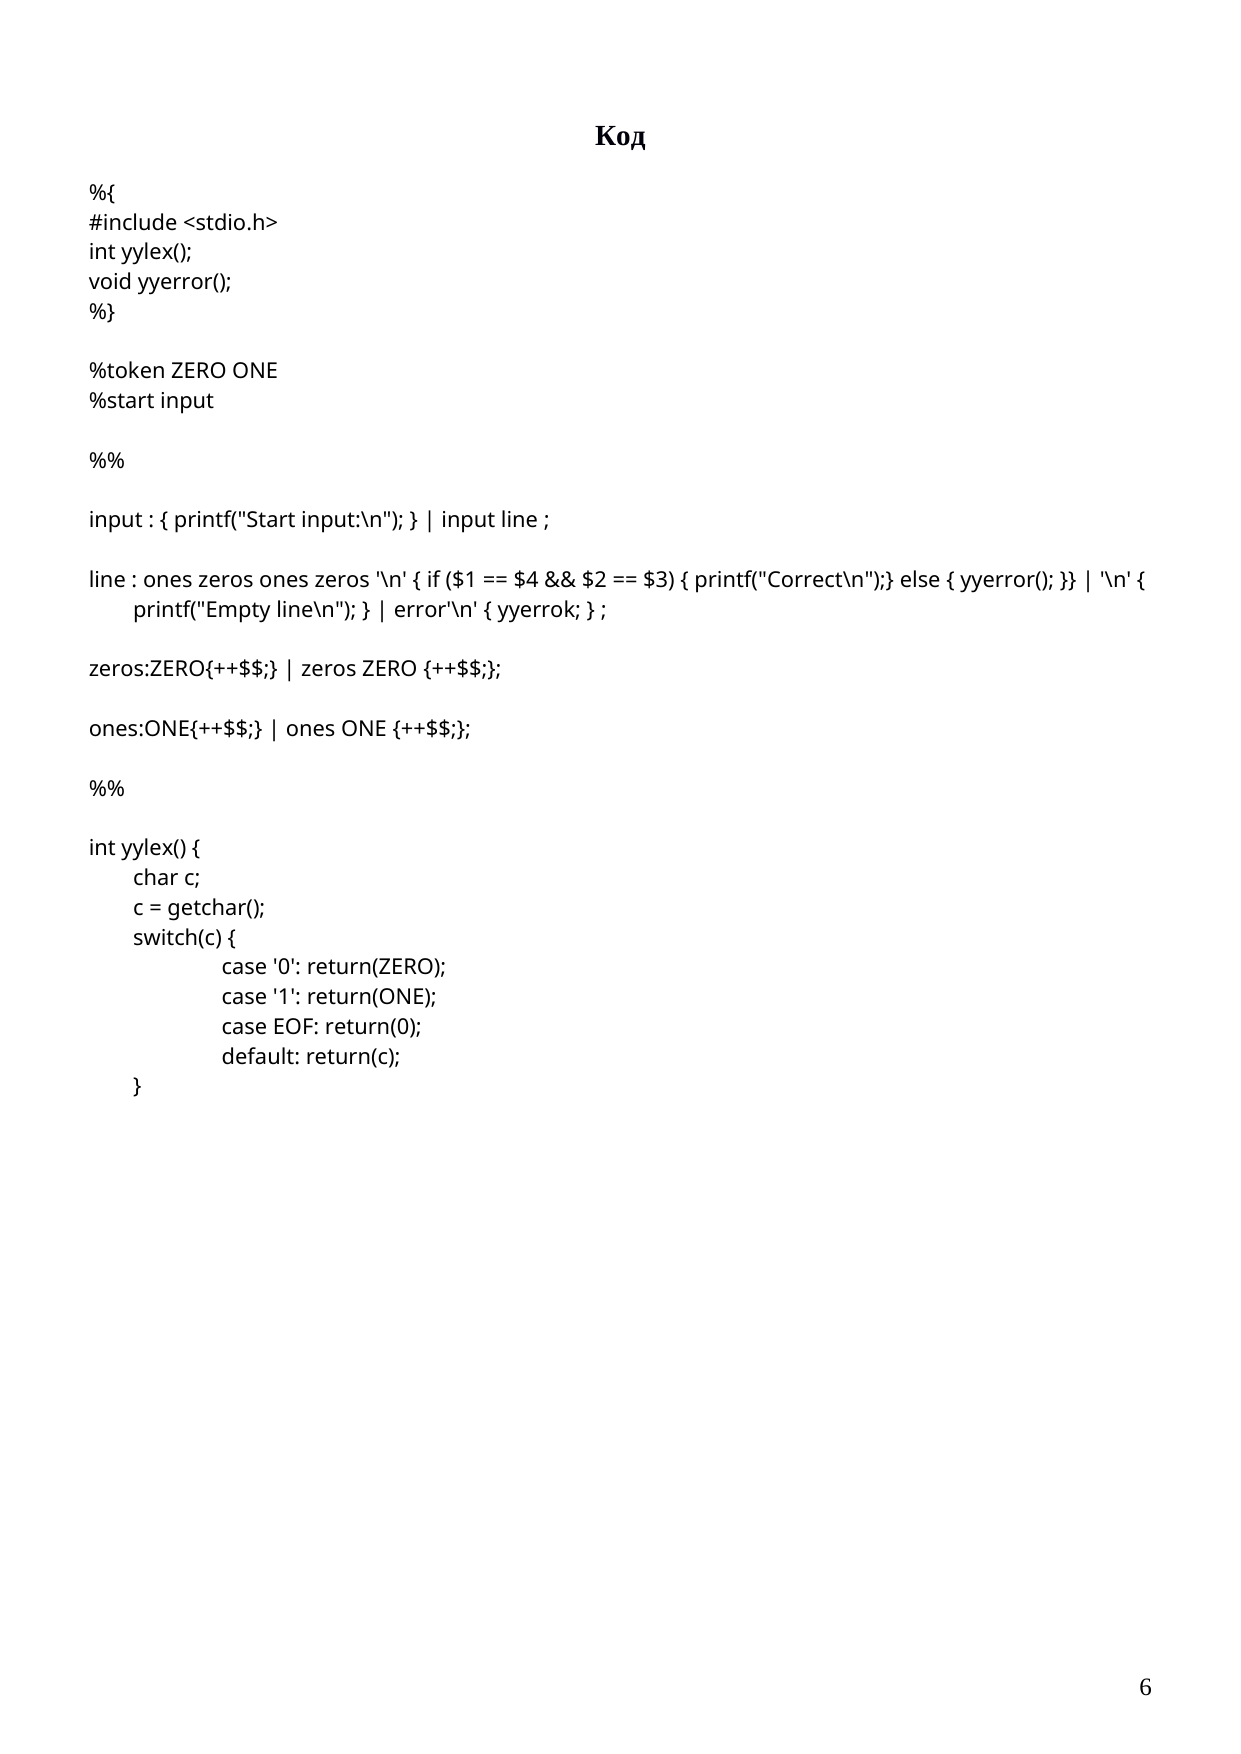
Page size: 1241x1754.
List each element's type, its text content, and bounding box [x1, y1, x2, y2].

subtitle char c; [133, 862, 1152, 892]
subtitle Код [59, 118, 1181, 152]
subtitle #include <stdio.h> [88, 206, 1152, 236]
subtitle } [133, 1070, 1152, 1100]
subtitle int yylex() { [88, 832, 1152, 862]
subtitle ones:ONE{++$$;} | ones ONE {++$$;}; [88, 713, 1152, 743]
subtitle default: return(c); [133, 1041, 1152, 1070]
subtitle void yyerror(); [88, 266, 1152, 296]
subtitle %start input [88, 385, 1152, 415]
subtitle %} [88, 296, 1152, 326]
subtitle case '0': return(ZERO); [133, 951, 1152, 981]
subtitle %% [88, 772, 1152, 802]
subtitle case '1': return(ONE); [133, 981, 1152, 1011]
subtitle int yylex(); [88, 236, 1152, 266]
subtitle %% [88, 445, 1152, 474]
subtitle input : { printf("Start input:\n"); } | input line ; [88, 504, 1152, 534]
subtitle c = getchar(); [133, 892, 1152, 921]
subtitle switch(c) { [133, 921, 1152, 951]
subtitle line : ones zeros ones zeros '\n' { if ($1 == $4 && $2 == $3) { printf("Correct\n");} else { yyerror(); }} | '\n' { printf("Empty line\n"); } | error'\n' { yyerrok; } ; [88, 564, 1152, 623]
subtitle zeros:ZERO{++$$;} | zeros ZERO {++$$;}; [88, 653, 1152, 683]
subtitle %{ [88, 177, 1152, 206]
subtitle case EOF: return(0); [133, 1011, 1152, 1041]
subtitle %token ZERO ONE [88, 355, 1152, 385]
